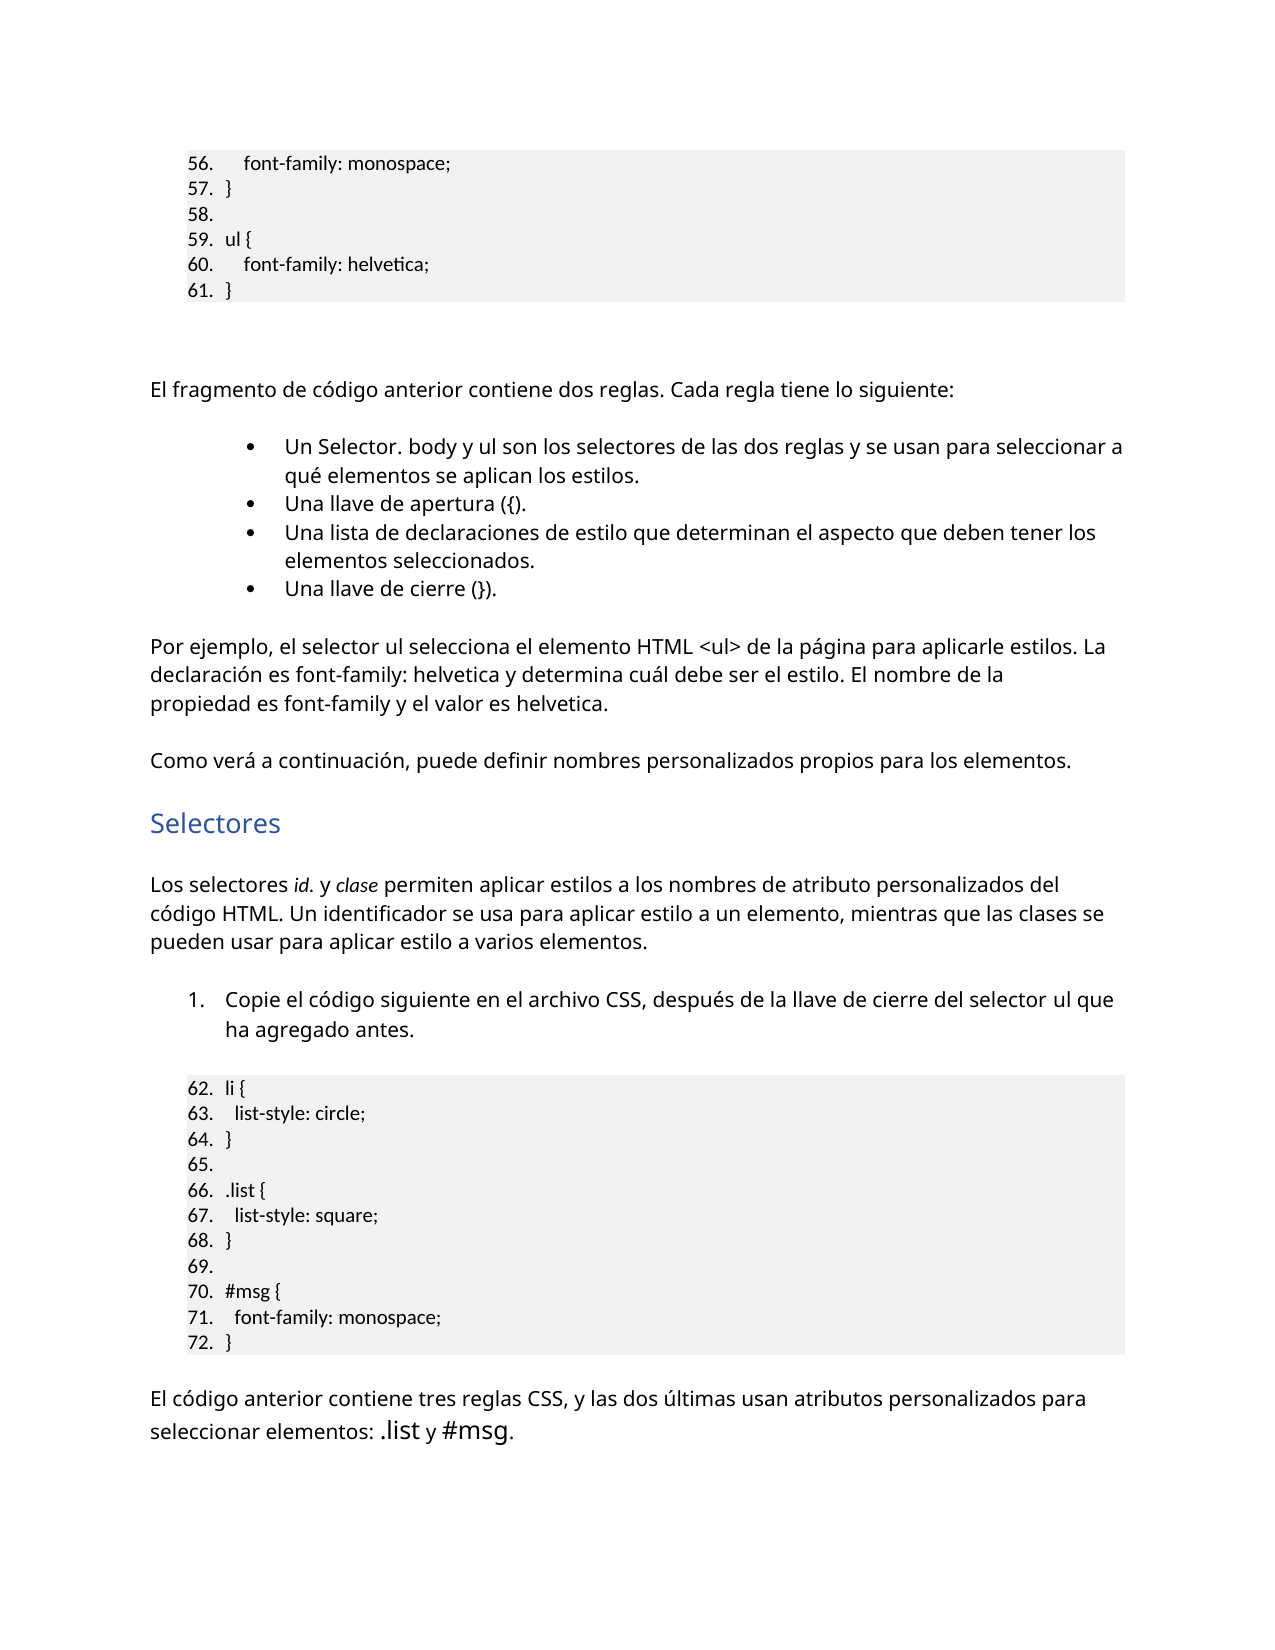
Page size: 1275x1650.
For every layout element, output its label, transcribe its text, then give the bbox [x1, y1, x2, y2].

text } [187, 277, 1125, 302]
list Una llave de cierre (}). [247, 574, 1125, 603]
text list-style: square; [187, 1202, 1125, 1228]
text Como verá a continuación, puede definir nombres personalizados propios para los elementos. [150, 747, 1125, 775]
text .list { [187, 1177, 1125, 1202]
text } [187, 175, 1125, 201]
list Una llave de apertura ({). [247, 489, 1125, 518]
text } [187, 1228, 1125, 1253]
text } [187, 1126, 1125, 1151]
text li { [187, 1075, 1125, 1101]
text El fragmento de código anterior contiene dos reglas. Cada regla tiene lo siguiente: [150, 375, 1125, 403]
list Un Selector. body y ul son los selectores de las dos reglas y se usan para seleccionar a qué elementos se aplican los estilos. [247, 432, 1125, 489]
list Una lista de declaraciones de estilo que determinan el aspecto que deben tener los elementos seleccionados. [247, 518, 1125, 574]
text ul { [187, 226, 1125, 252]
text #msg { [187, 1278, 1125, 1304]
text font-family: monospace; [187, 150, 1125, 175]
list Copie el código siguiente en el archivo CSS, después de la llave de cierre del selector ul que ha agregado antes. [187, 985, 1125, 1044]
text Los selectores id. y clase permiten aplicar estilos a los nombres de atributo personalizados del código HTML. Un identificador se usa para aplicar estilo a un elemento, mientras que las clases se pueden usar para aplicar estilo a varios elementos. [150, 870, 1125, 956]
text list-style: circle; [187, 1101, 1125, 1126]
text } [187, 1329, 1125, 1355]
text font-family: helvetica; [187, 252, 1125, 277]
text El código anterior contiene tres reglas CSS, y las dos últimas usan atributos personalizados para seleccionar elementos: .list y #msg. [150, 1384, 1125, 1446]
subtitle Selectores [150, 804, 1125, 841]
text Por ejemplo, el selector ul selecciona el elemento HTML <ul> de la página para aplicarle estilos. La declaración es font-family: helvetica y determina cuál debe ser el estilo. El nombre de la propiedad es font-family y el valor es helvetica. [150, 632, 1125, 717]
text font-family: monospace; [187, 1304, 1125, 1329]
